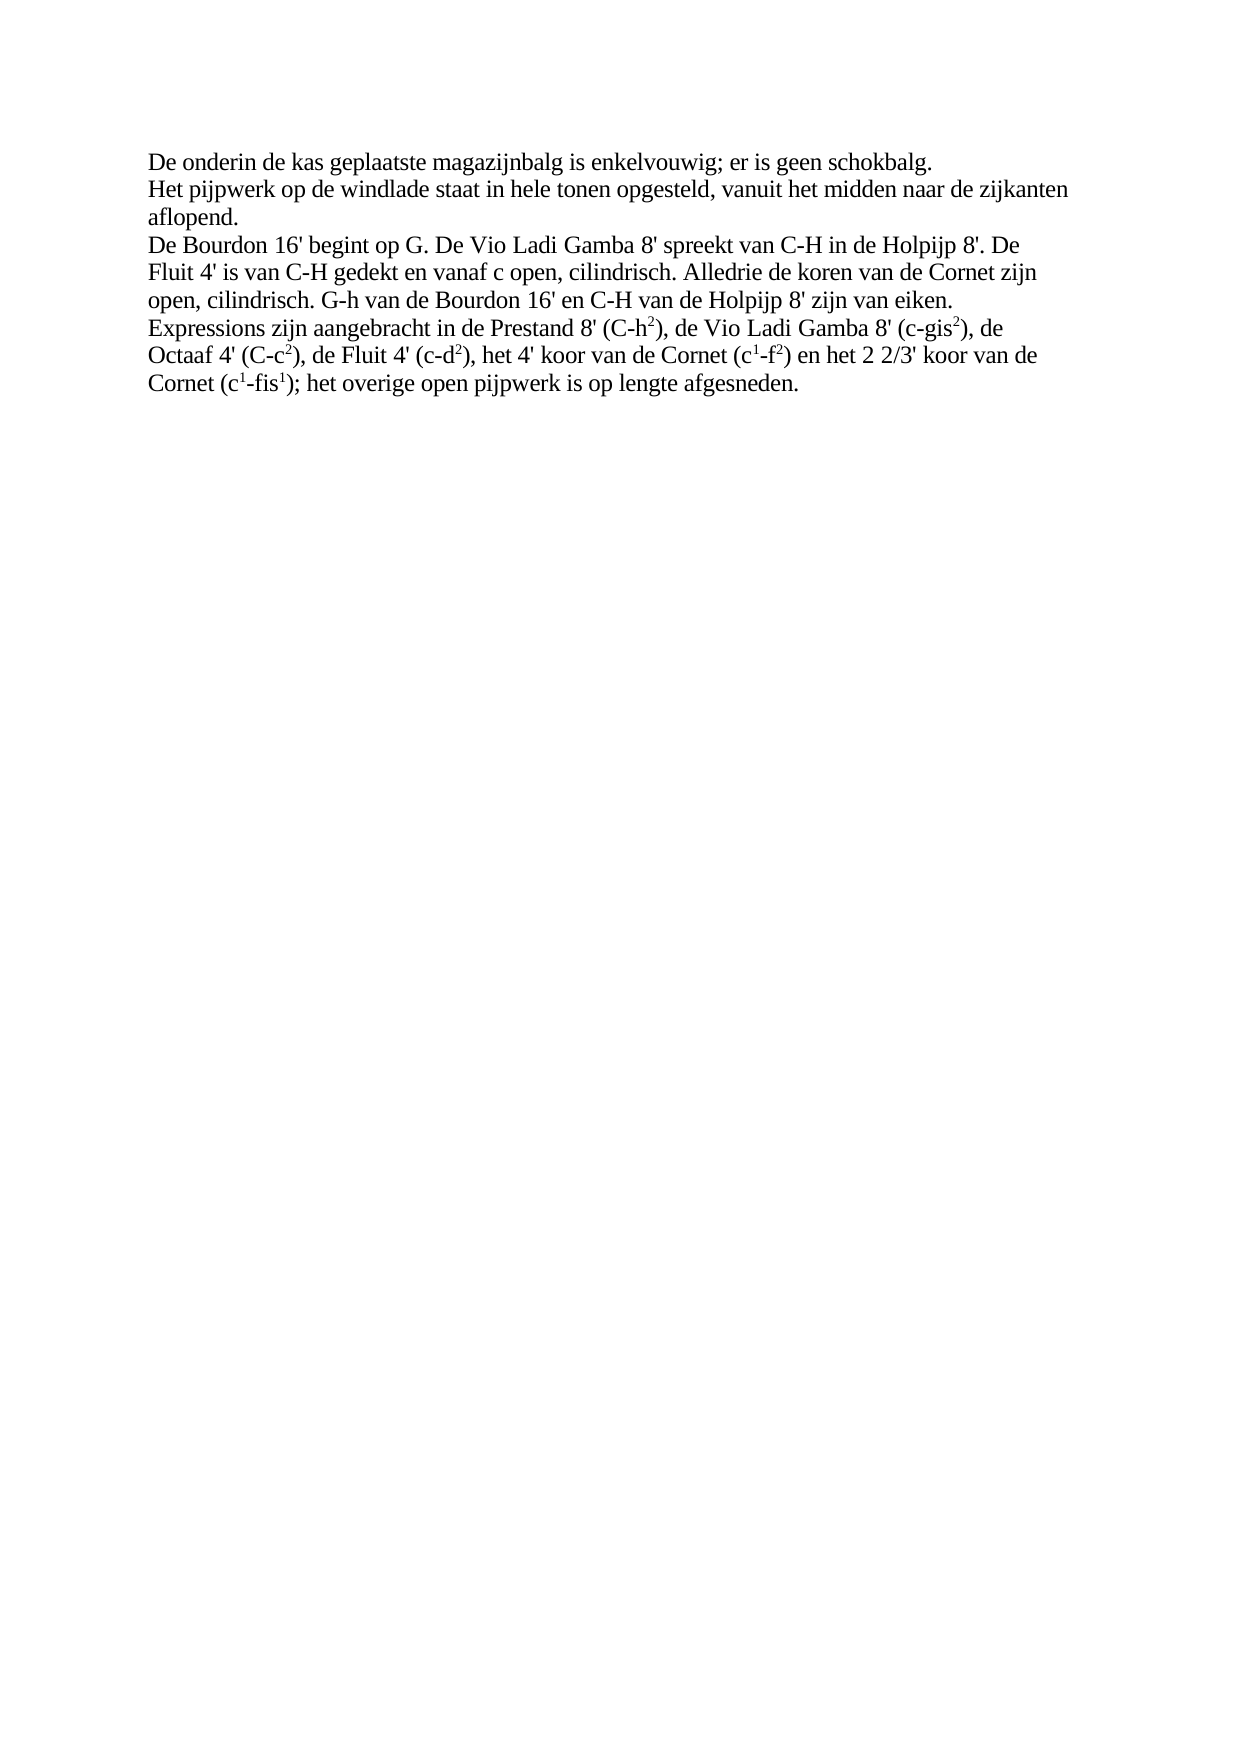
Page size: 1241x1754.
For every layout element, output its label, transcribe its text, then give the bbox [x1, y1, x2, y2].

text Het pijpwerk op de windlade staat in hele tonen opgesteld, vanuit het midden naar de zijkanten aflopend. [148, 175, 1093, 231]
text De onderin de kas geplaatste magazijnbalg is enkelvouwig; er is geen schokbalg. [148, 148, 1093, 175]
text Expressions zijn aangebracht in de Prestand 8' (C-h2), de Vio Ladi Gamba 8' (c-gis2), de Octaaf 4' (C-c2), de Fluit 4' (c-d2), het 4' koor van de Cornet (c1-f2) en het 2 2/3' koor van de Cornet (c1-fis1); het overige open pijpwerk is op lengte afgesneden. [148, 314, 1093, 397]
text De Bourdon 16' begint op G. De Vio Ladi Gamba 8' spreekt van C-H in de Holpijp 8'. De Fluit 4' is van C-H gedekt en vanaf c open, cilindrisch. Alledrie de koren van de Cornet zijn open, cilindrisch. G-h van de Bourdon 16' en C-H van de Holpijp 8' zijn van eiken. [148, 231, 1093, 314]
